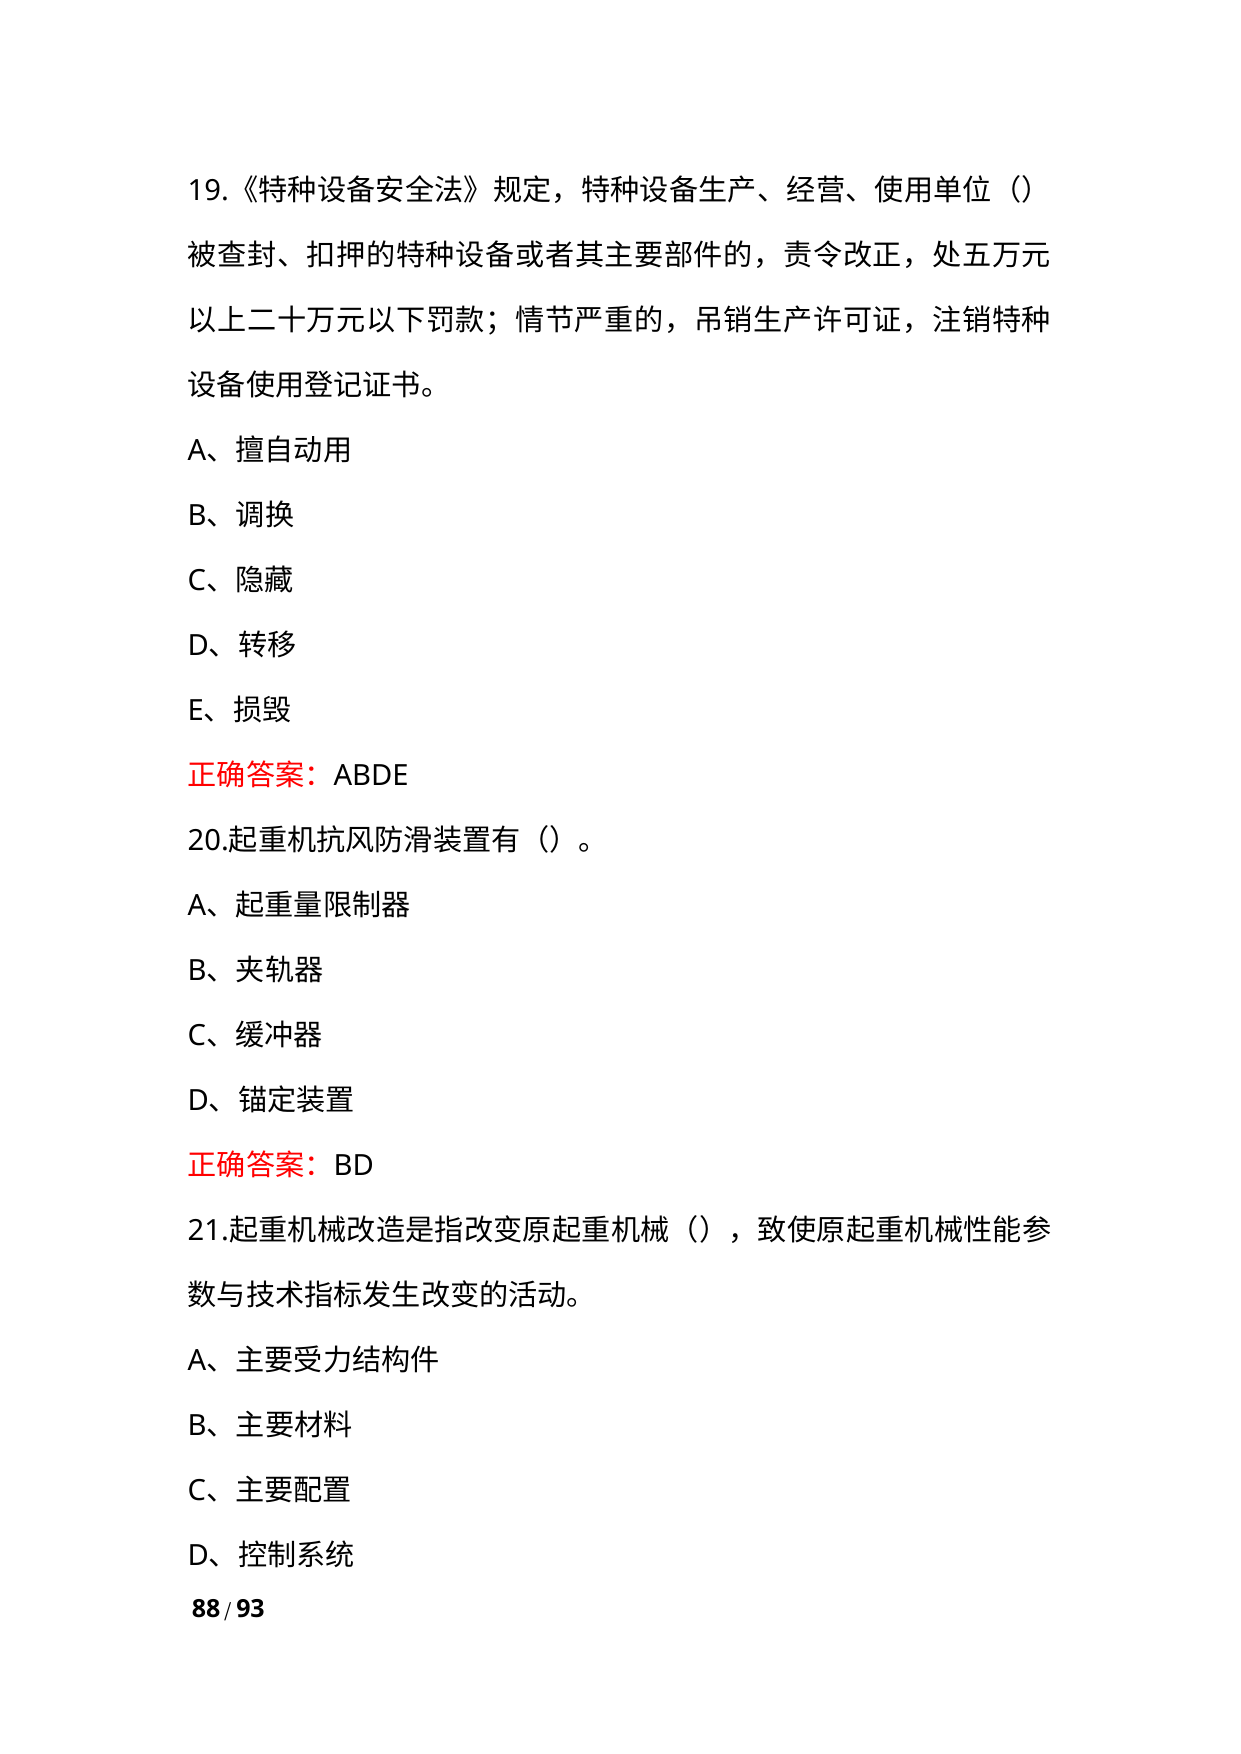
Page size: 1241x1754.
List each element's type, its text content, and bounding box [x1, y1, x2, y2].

text 正确答案：BD [187, 1131, 1053, 1196]
text D、转移 [187, 611, 1053, 676]
text E、损毁 [187, 676, 1053, 741]
text A、擅自动用 [187, 416, 1053, 481]
text B、主要材料 [187, 1391, 1053, 1456]
text B、调换 [187, 481, 1053, 546]
text 19.《特种设备安全法》规定，特种设备生产、经营、使用单位（）被查封、扣押的特种设备或者其主要部件的，责令改正，处五万元以上二十万元以下罚款；情节严重的，吊销生产许可证，注销特种设备使用登记证书。 [187, 156, 1053, 416]
text 正确答案：ABDE [187, 741, 1053, 806]
text 20.起重机抗风防滑装置有（）。 [187, 806, 1053, 871]
text C、缓冲器 [187, 1001, 1053, 1066]
text 21.起重机械改造是指改变原起重机械（），致使原起重机械性能参数与技术指标发生改变的活动。 [187, 1196, 1053, 1326]
text D、控制系统 [187, 1521, 1053, 1586]
text C、隐藏 [187, 546, 1053, 611]
text A、主要受力结构件 [187, 1326, 1053, 1391]
text C、主要配置 [187, 1456, 1053, 1521]
text B、夹轨器 [187, 936, 1053, 1001]
text A、起重量限制器 [187, 871, 1053, 936]
text D、锚定装置 [187, 1066, 1053, 1131]
